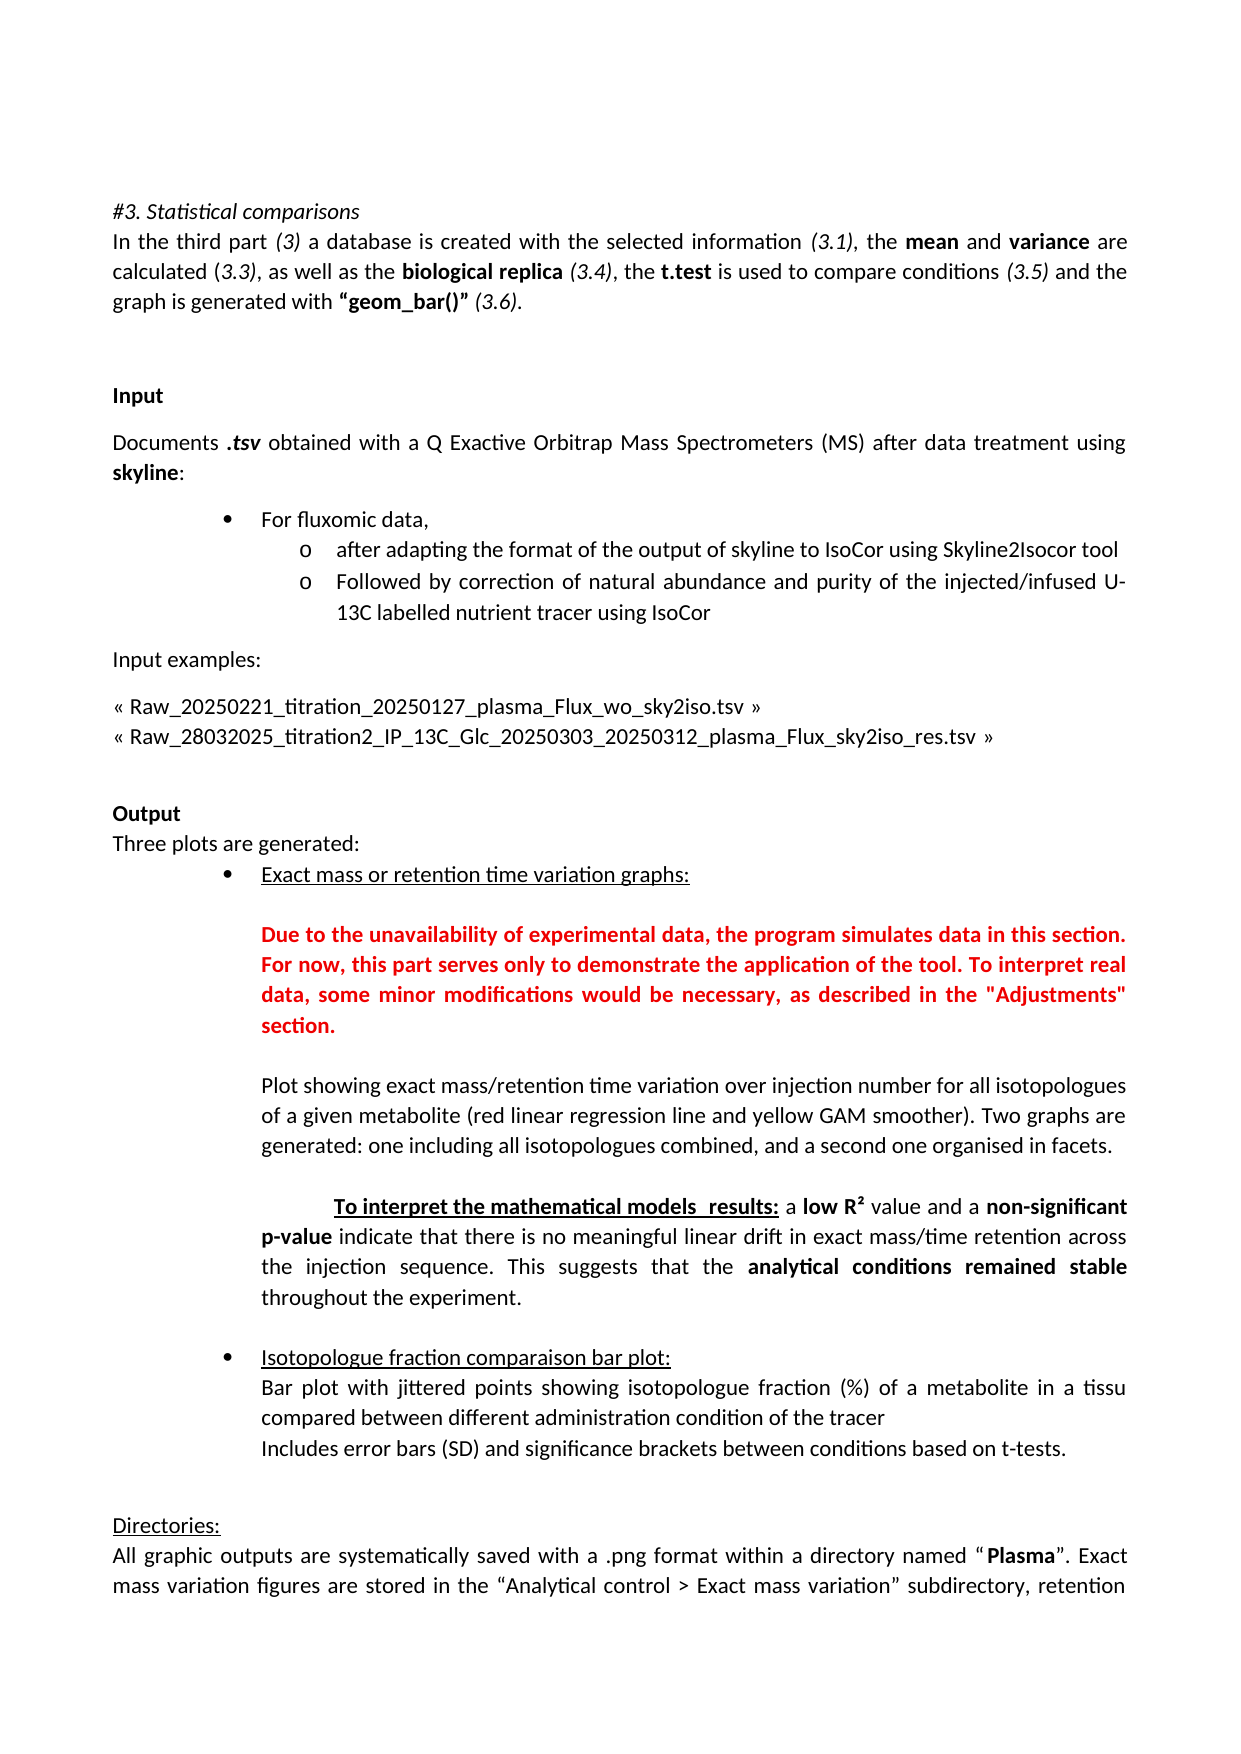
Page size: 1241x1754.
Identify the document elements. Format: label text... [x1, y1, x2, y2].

list Bar plot with jittered points showing isotopologue fraction (%) of a metabolite in a tissu compared between different administration condition of the tracer [261, 1373, 1128, 1431]
list For fluxomic data, [224, 505, 1128, 533]
text Output [112, 799, 1128, 827]
list Exact mass or retention time variation graphs: [224, 860, 1128, 888]
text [112, 1541, 1128, 1599]
list after adapting the format of the output of skyline to IsoCor using Skyline2Isocor tool [299, 535, 1128, 564]
list Followed by correction of natural abundance and purity of the injected/infused U-13C labelled nutrient tracer using IsoCor [299, 567, 1128, 626]
text #3. Statistical comparisons [112, 197, 1128, 225]
text Directories: [112, 1511, 1128, 1539]
list Isotopologue fraction comparaison bar plot: [224, 1343, 1128, 1371]
text Input [112, 381, 1128, 409]
list To interpret the mathematical models results: a low R² value and a non-significant p-value indicate that there is no meaningful linear drift in exact mass/time retention across the injection sequence. This suggests that the analytical conditions remained stable throughout the experiment. [261, 1192, 1128, 1311]
text Input examples: [112, 645, 1128, 673]
list Due to the unavailability of experimental data, the program simulates data in this section. For now, this part serves only to demonstrate the application of the tool. To interpret real data, some minor modifications would be necessary, as described in the "Adjustments" section. [261, 920, 1128, 1039]
text Documents .tsv obtained with a Q Exactive Orbitrap Mass Spectrometers (MS) after data treatment using skyline: [112, 428, 1128, 486]
text « Raw_20250221_titration_20250127_plasma_Flux_wo_sky2iso.tsv » « Raw_28032025_titration2_IP_13C_Glc_20250303_20250312_plasma_Flux_sky2iso_res.tsv » [112, 692, 1128, 750]
list Plot showing exact mass/retention time variation over injection number for all isotopologues of a given metabolite (red linear regression line and yellow GAM smoother). Two graphs are generated: one including all isotopologues combined, and a second one organised in facets. [261, 1071, 1128, 1159]
text Three plots are generated: [112, 829, 1128, 857]
text In the third part (3) a database is created with the selected information (3.1), the mean and variance are calculated (3.3), as well as the biological replica (3.4), the t.test is used to compare conditions (3.5) and the graph is generated with “geom_bar()” (3.6). [112, 227, 1128, 316]
list Includes error bars (SD) and significance brackets between conditions based on t-tests. [261, 1434, 1128, 1462]
